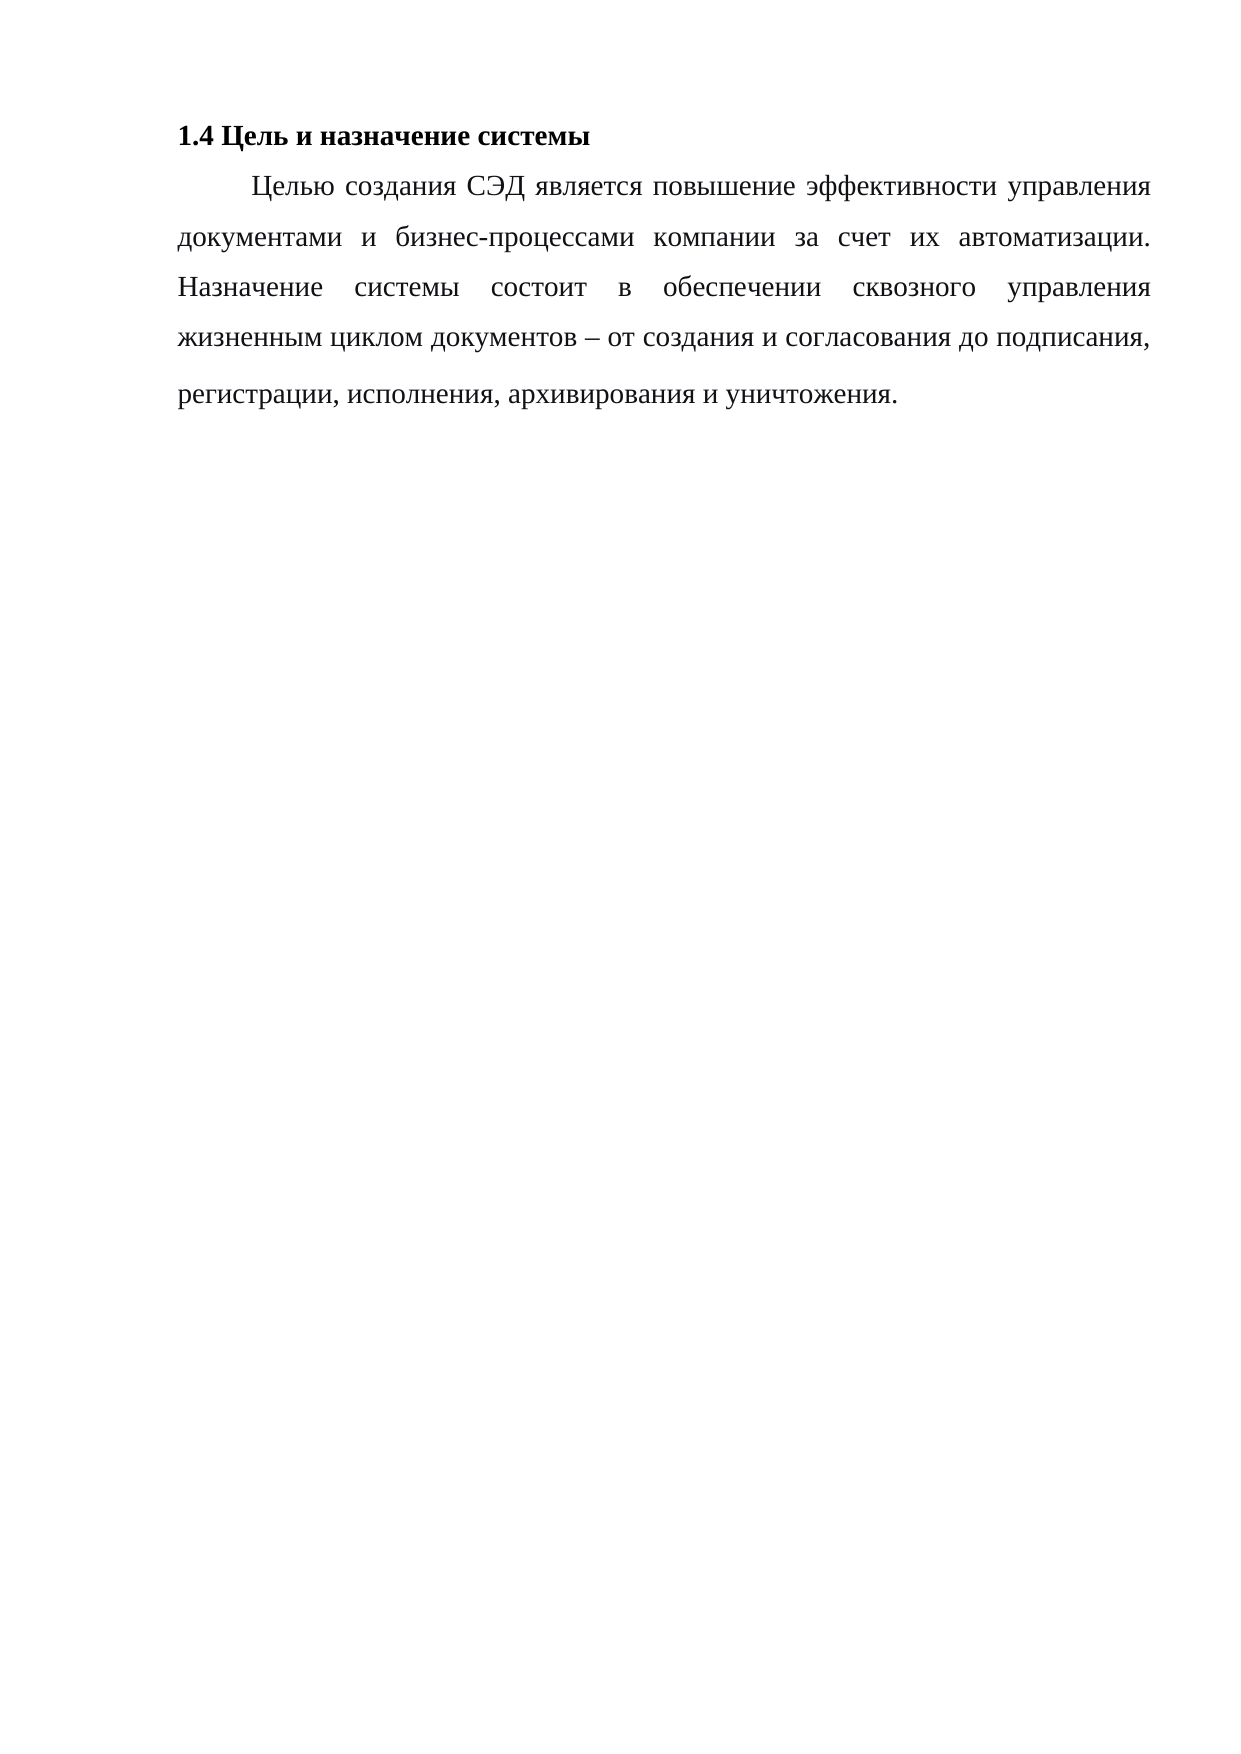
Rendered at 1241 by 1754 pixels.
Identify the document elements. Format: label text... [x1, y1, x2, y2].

subtitle 1.4 Цель и назначение системы [177, 118, 1152, 152]
subtitle Целью создания СЭД является повышение эффективности управления документами и бизнес-процессами компании за счет их автоматизации. Назначение системы состоит в обеспечении сквозного управления жизненным циклом документов – от создания и согласования до подписания, регистрации, исполнения, архивирования и уничтожения. [177, 168, 1152, 410]
